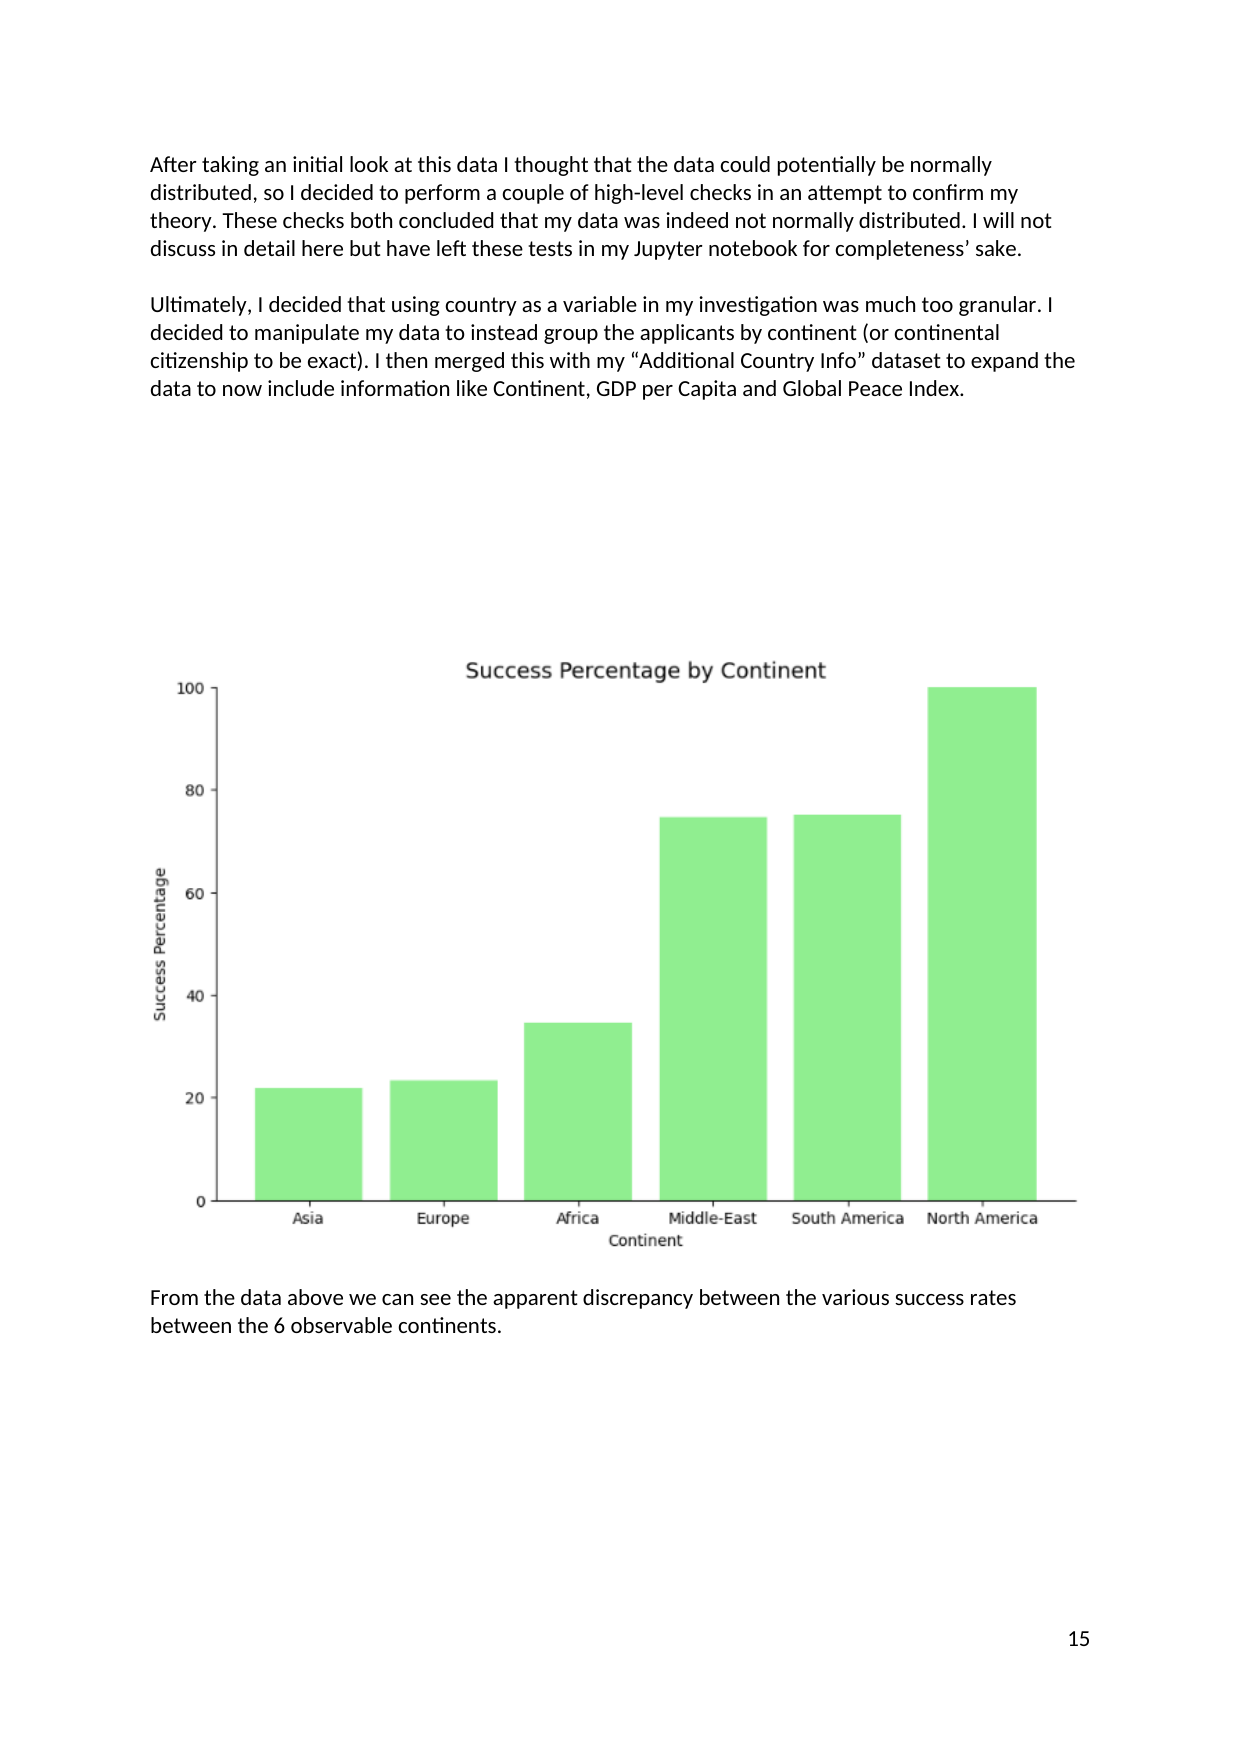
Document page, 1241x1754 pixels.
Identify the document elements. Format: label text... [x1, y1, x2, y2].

text From the data above we can see the apparent discrepancy between the various success rates between the 6 observable continents. [150, 1283, 1090, 1339]
text After taking an initial look at this data I thought that the data could potentially be normally distributed, so I decided to perform a couple of high-level checks in an attempt to confirm my theory. These checks both concluded that my data was indeed not normally distributed. I will not discuss in detail here but have left these tests in my Jupyter notebook for completeness’ sake. [150, 150, 1090, 262]
text Ultimately, I decided that using country as a variable in my investigation was much too granular. I decided to manipulate my data to instead group the applicants by continent (or continental citizenship to be exact). I then merged this with my “Additional Country Info” dataset to expand the data to now include information like Continent, GDP per Capita and Global Peace Index. [150, 290, 1090, 402]
picture [150, 654, 1091, 1256]
